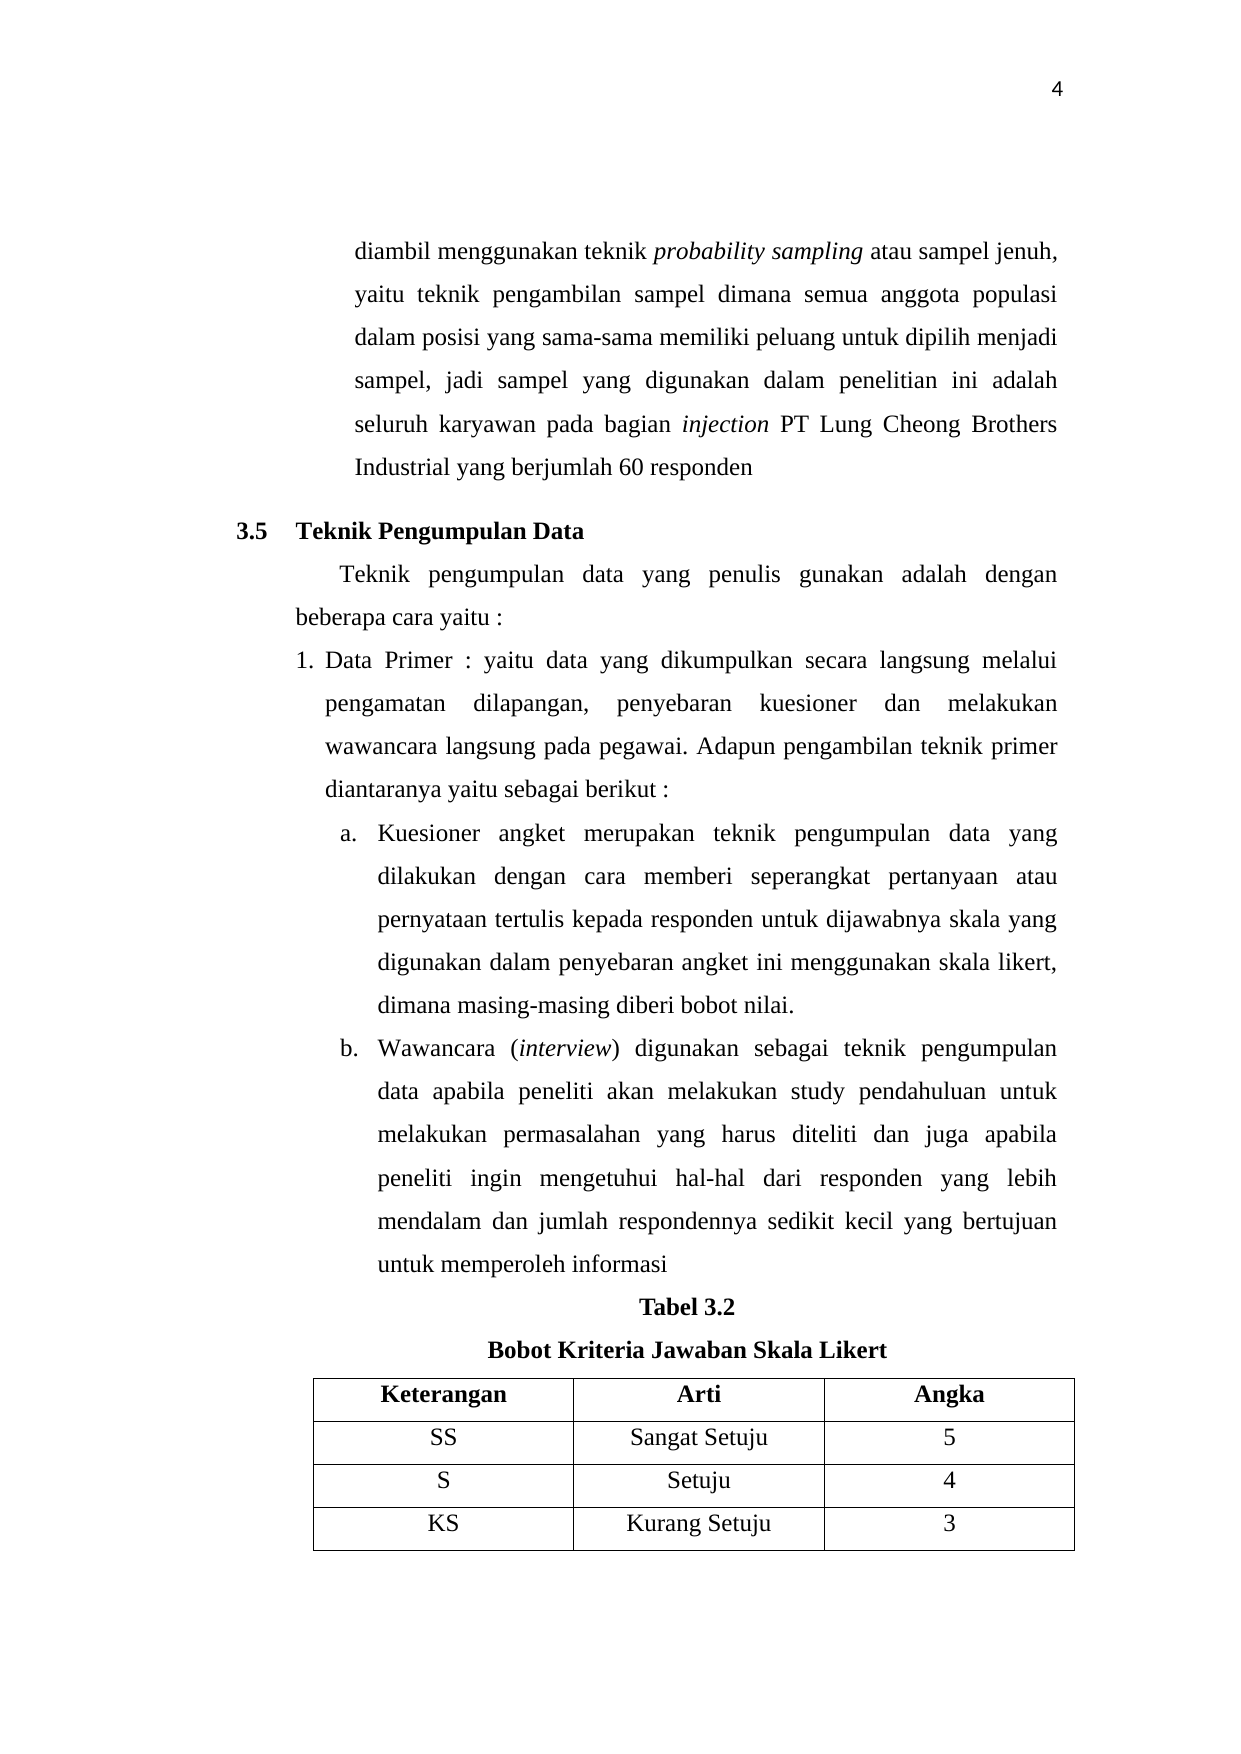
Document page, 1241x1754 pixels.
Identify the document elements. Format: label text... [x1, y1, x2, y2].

list Data Primer : yaitu data yang dikumpulkan secara langsung melalui pengamatan dilapangan, penyebaran kuesioner dan melakukan wawancara langsung pada pegawai. Adapun pengambilan teknik primer diantaranya yaitu sebagai berikut : [295, 645, 1058, 803]
table_cell SS [314, 1422, 573, 1464]
text Teknik pengumpulan data yang penulis gunakan adalah dengan beberapa cara yaitu : [295, 559, 1058, 631]
table_cell Setuju [574, 1465, 824, 1507]
table_cell S [314, 1465, 573, 1507]
list Wawancara (interview) digunakan sebagai teknik pengumpulan data apabila peneliti akan melakukan study pendahuluan untuk melakukan permasalahan yang harus diteliti dan juga apabila peneliti ingin mengetuhui hal-hal dari responden yang lebih mendalam dan jumlah respondennya sedikit kecil yang bertujuan untuk memperoleh informasi [340, 1033, 1058, 1278]
text Tabel 3.2 [236, 1292, 1063, 1321]
table_cell KS [314, 1508, 573, 1550]
table_cell 4 [825, 1465, 1074, 1507]
text 3.5 Teknik Pengumpulan Data [236, 516, 1063, 544]
table_cell Sangat Setuju [574, 1422, 824, 1464]
table_header Keterangan [314, 1379, 573, 1421]
table_cell 5 [825, 1422, 1074, 1464]
table_cell Kurang Setuju [574, 1508, 824, 1550]
list Kuesioner angket merupakan teknik pengumpulan data yang dilakukan dengan cara memberi seperangkat pertanyaan atau pernyataan tertulis kepada responden untuk dijawabnya skala yang digunakan dalam penyebaran angket ini menggunakan skala likert, dimana masing-masing diberi bobot nilai. [340, 818, 1058, 1019]
text Bobot Kriteria Jawaban Skala Likert [236, 1335, 1063, 1364]
table_cell 3 [825, 1508, 1074, 1550]
table_header Angka [825, 1379, 1074, 1421]
table_header Arti [574, 1379, 824, 1421]
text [354, 236, 1058, 481]
